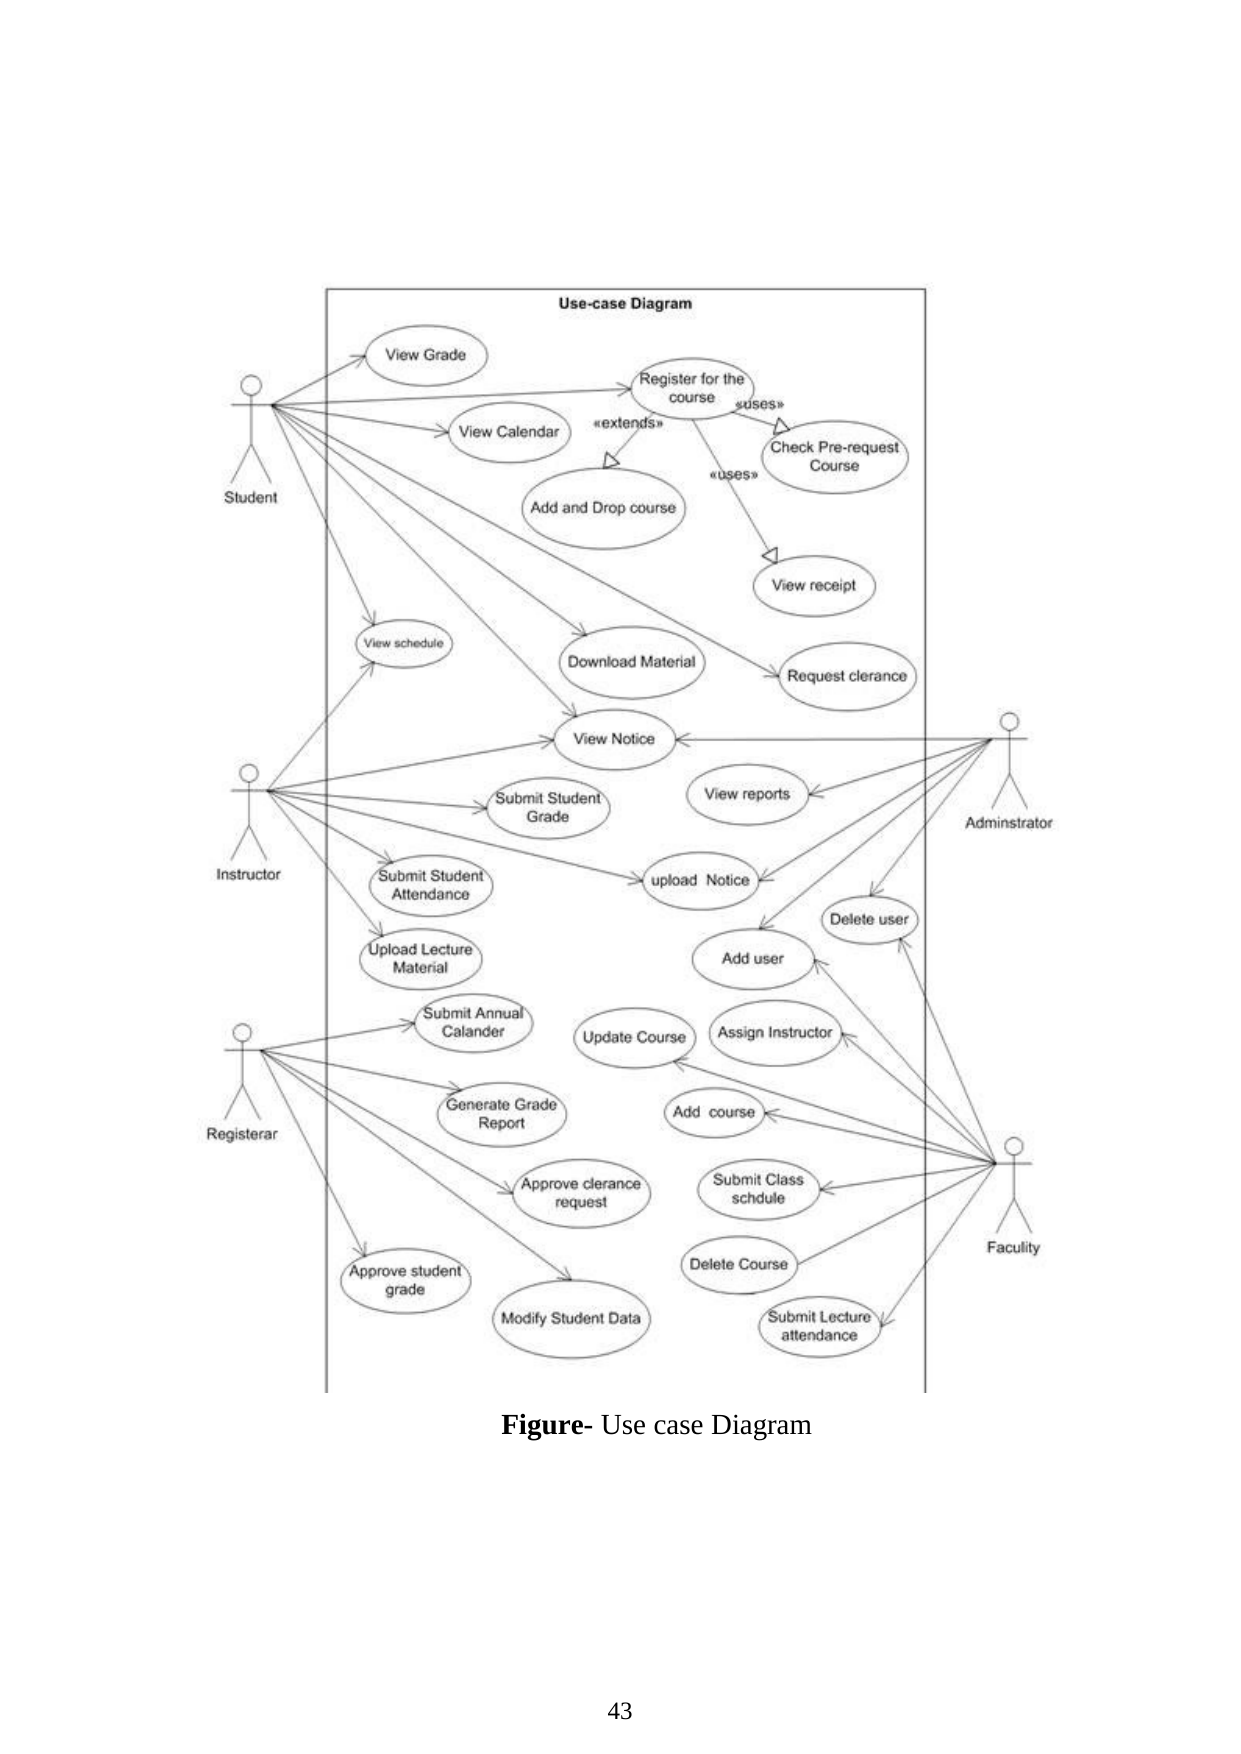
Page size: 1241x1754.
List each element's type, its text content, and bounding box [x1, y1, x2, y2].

text Figure- Use case Diagram [148, 1407, 1089, 1441]
picture [147, 270, 1092, 1393]
